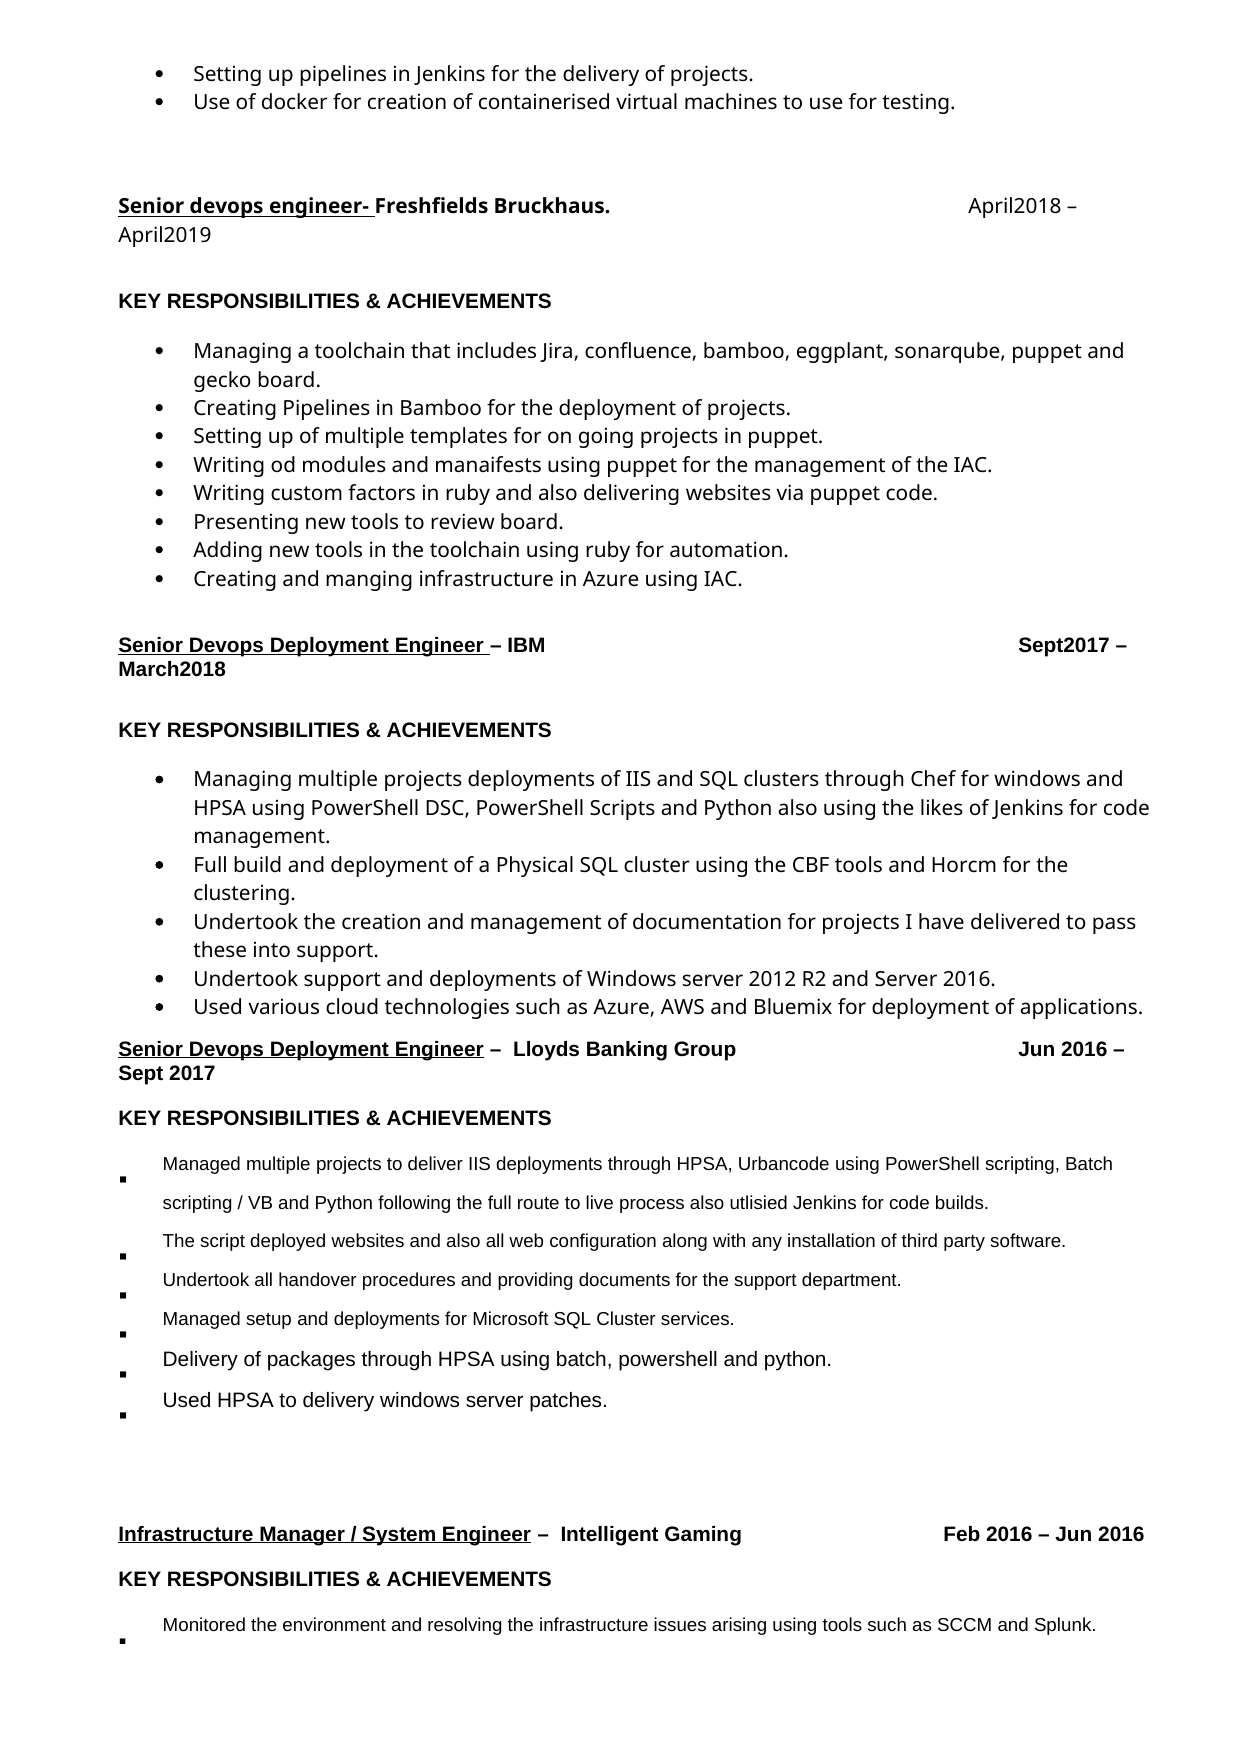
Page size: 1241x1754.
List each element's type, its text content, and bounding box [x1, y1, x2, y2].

text Infrastructure Manager / System Engineer – Intelligent Gaming Feb 2016 – Jun 2016 KEY RESPONSIBILITIES & ACHIEVEMENTS [118, 1497, 1166, 1608]
list Used various cloud technologies such as Azure, AWS and Bluemix for deployment of applications. [156, 992, 1166, 1021]
text KEY RESPONSIBILITIES & ACHIEVEMENTS [118, 289, 1166, 330]
list Managed setup and deployments for Microsoft SQL Cluster services. [118, 1308, 1166, 1347]
list Presenting new tools to review board. [156, 507, 1166, 535]
text Senior devops engineer- Freshfields Bruckhaus. April2018 – April2019 [118, 192, 1166, 248]
text Senior Devops Deployment Engineer – Lloyds Banking Group Jun 2016 – Sept 2017 KEY RESPONSIBILITIES & ACHIEVEMENTS [118, 1027, 1166, 1147]
list Delivery of packages through HPSA using batch, powershell and python. [118, 1347, 1166, 1387]
list Adding new tools in the toolchain using ruby for automation. [156, 535, 1166, 564]
list Writing od modules and manaifests using puppet for the management of the IAC. [156, 450, 1166, 478]
list Use of docker for creation of containerised virtual machines to use for testing. [156, 87, 1166, 116]
list Setting up pipelines in Jenkins for the delivery of projects. [156, 59, 1166, 87]
list Monitored the environment and resolving the infrastructure issues arising using tools such as SCCM and Splunk. [118, 1614, 1166, 1652]
list Used HPSA to delivery windows server patches. [118, 1387, 1166, 1428]
list Managing multiple projects deployments of IIS and SQL clusters through Chef for windows and HPSA using PowerShell DSC, PowerShell Scripts and Python also using the likes of Jenkins for code management. [156, 764, 1166, 850]
list Creating Pipelines in Bamboo for the deployment of projects. [156, 393, 1166, 422]
list Setting up of multiple templates for on going projects in puppet. [156, 422, 1166, 450]
text Senior Devops Deployment Engineer – IBM Sept2017 – March2018 [118, 633, 1166, 681]
list Full build and deployment of a Physical SQL cluster using the CBF tools and Horcm for the clustering. [156, 850, 1166, 907]
list Managed multiple projects to deliver IIS deployments through HPSA, Urbancode using PowerShell scripting, Batch scripting / VB and Python following the full route to live process also utlisied Jenkins for code builds. [118, 1153, 1166, 1230]
list Undertook all handover procedures and providing documents for the support department. [118, 1269, 1166, 1308]
list The script deployed websites and also all web configuration along with any installation of third party software. [118, 1230, 1166, 1269]
list Managing a toolchain that includes Jira, confluence, bamboo, eggplant, sonarqube, puppet and gecko board. [156, 336, 1166, 393]
text KEY RESPONSIBILITIES & ACHIEVEMENTS [118, 718, 1166, 758]
list Undertook the creation and management of documentation for projects I have delivered to pass these into support. [156, 907, 1166, 964]
list Creating and manging infrastructure in Azure using IAC. [156, 564, 1166, 592]
list Writing custom factors in ruby and also delivering websites via puppet code. [156, 478, 1166, 507]
list Undertook support and deployments of Windows server 2012 R2 and Server 2016. [156, 964, 1166, 992]
